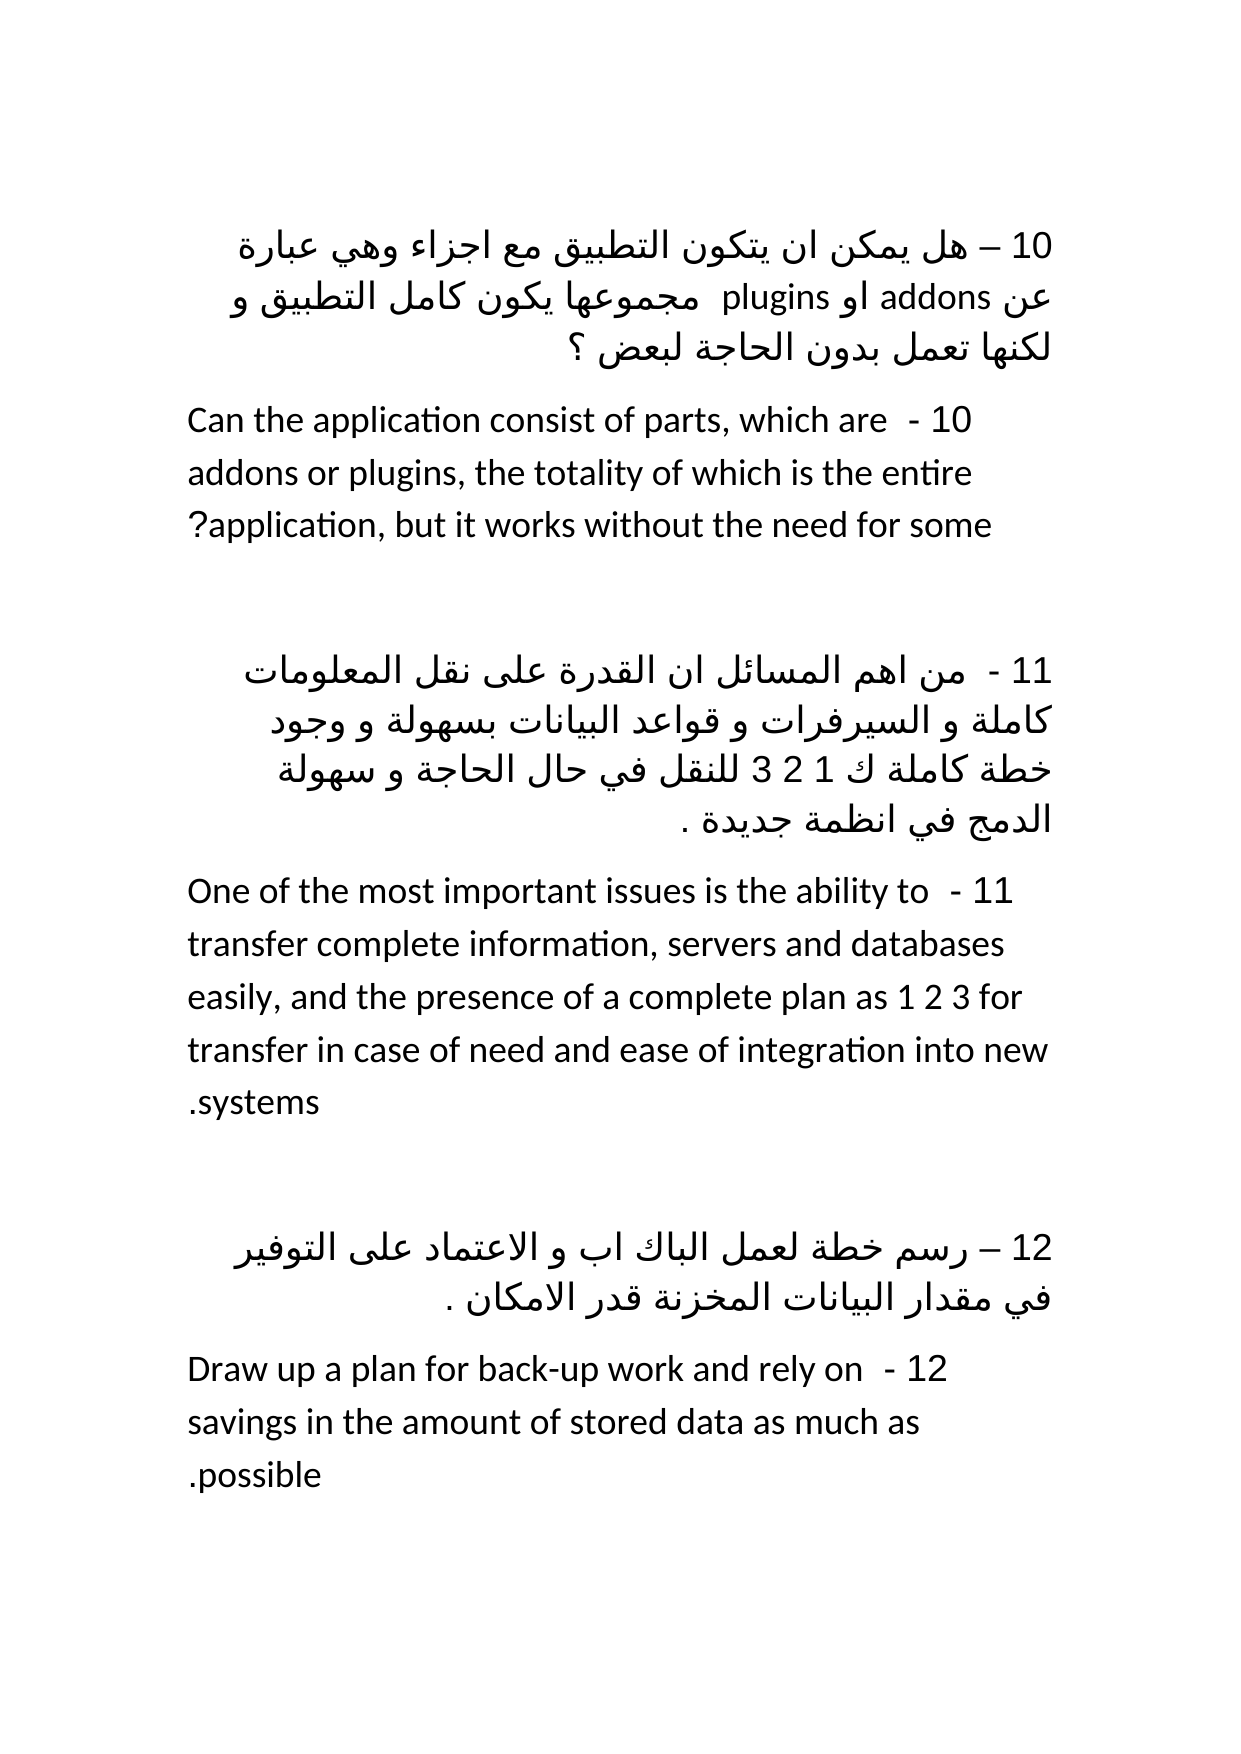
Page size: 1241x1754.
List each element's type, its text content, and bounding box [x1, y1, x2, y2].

text 12 – رسم خطة لعمل الباك اب و الاعتماد على التوفير في مقدار البيانات المخزنة قدر الامكان . [187, 1225, 1053, 1318]
text 12 - Draw up a plan for back-up work and rely on savings in the amount of stored data as much as possible. [187, 1345, 1053, 1497]
text 10 - Can the application consist of parts, which are addons or plugins, the totality of which is the entire application, but it works without the need for some? [187, 396, 1053, 547]
text 11 - One of the most important issues is the ability to transfer complete information, servers and databases easily, and the presence of a complete plan as 1 2 3 for transfer in case of need and ease of integration into new systems. [187, 867, 1053, 1124]
text 11 - من اهم المسائل ان القدرة على نقل المعلومات كاملة و السيرفرات و قواعد البيانات بسهولة و وجود خطة كاملة ك 1 2 3 للنقل في حال الحاجة و سهولة الدمج في انظمة جديدة . [187, 648, 1053, 840]
text 10 – هل يمكن ان يتكون التطبيق مع اجزاء وهي عبارة عن addons او plugins مجموعها يكون كامل التطبيق و لكنها تعمل بدون الحاجة لبعض ؟ [187, 223, 1053, 368]
